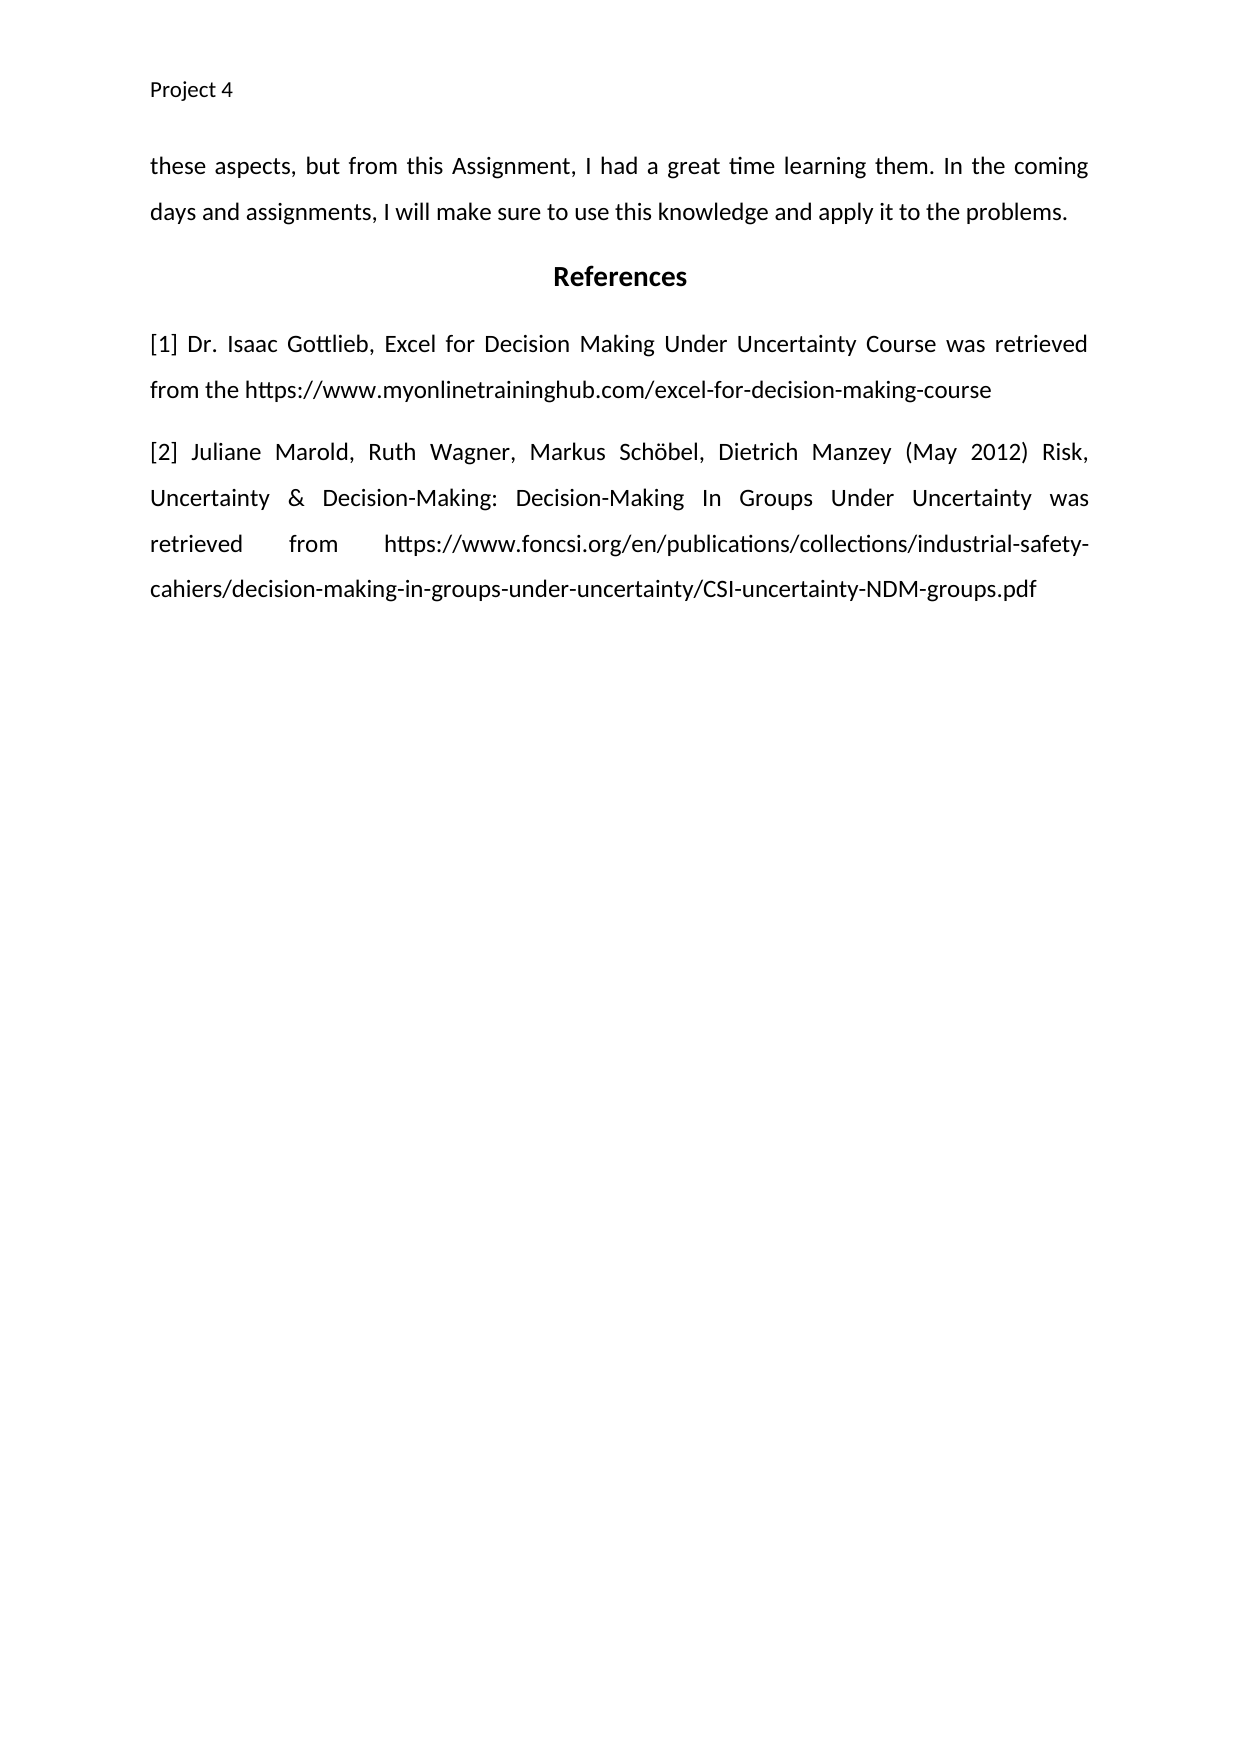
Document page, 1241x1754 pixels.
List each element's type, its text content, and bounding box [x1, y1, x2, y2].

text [150, 150, 1090, 226]
text References [150, 258, 1090, 294]
text [1] Dr. Isaac Gottlieb, Excel for Decision Making Under Uncertainty Course was retrieved from the https://www.myonlinetraininghub.com/excel-for-decision-making-course [150, 328, 1090, 404]
text [2] Juliane Marold, Ruth Wagner, Markus Schöbel, Dietrich Manzey (May 2012) Risk, Uncertainty & Decision-Making: Decision-Making In Groups Under Uncertainty was retrieved from https://www.foncsi.org/en/publications/collections/industrial-safety-cahiers/decision-making-in-groups-under-uncertainty/CSI-uncertainty-NDM-groups.pdf [150, 436, 1090, 604]
